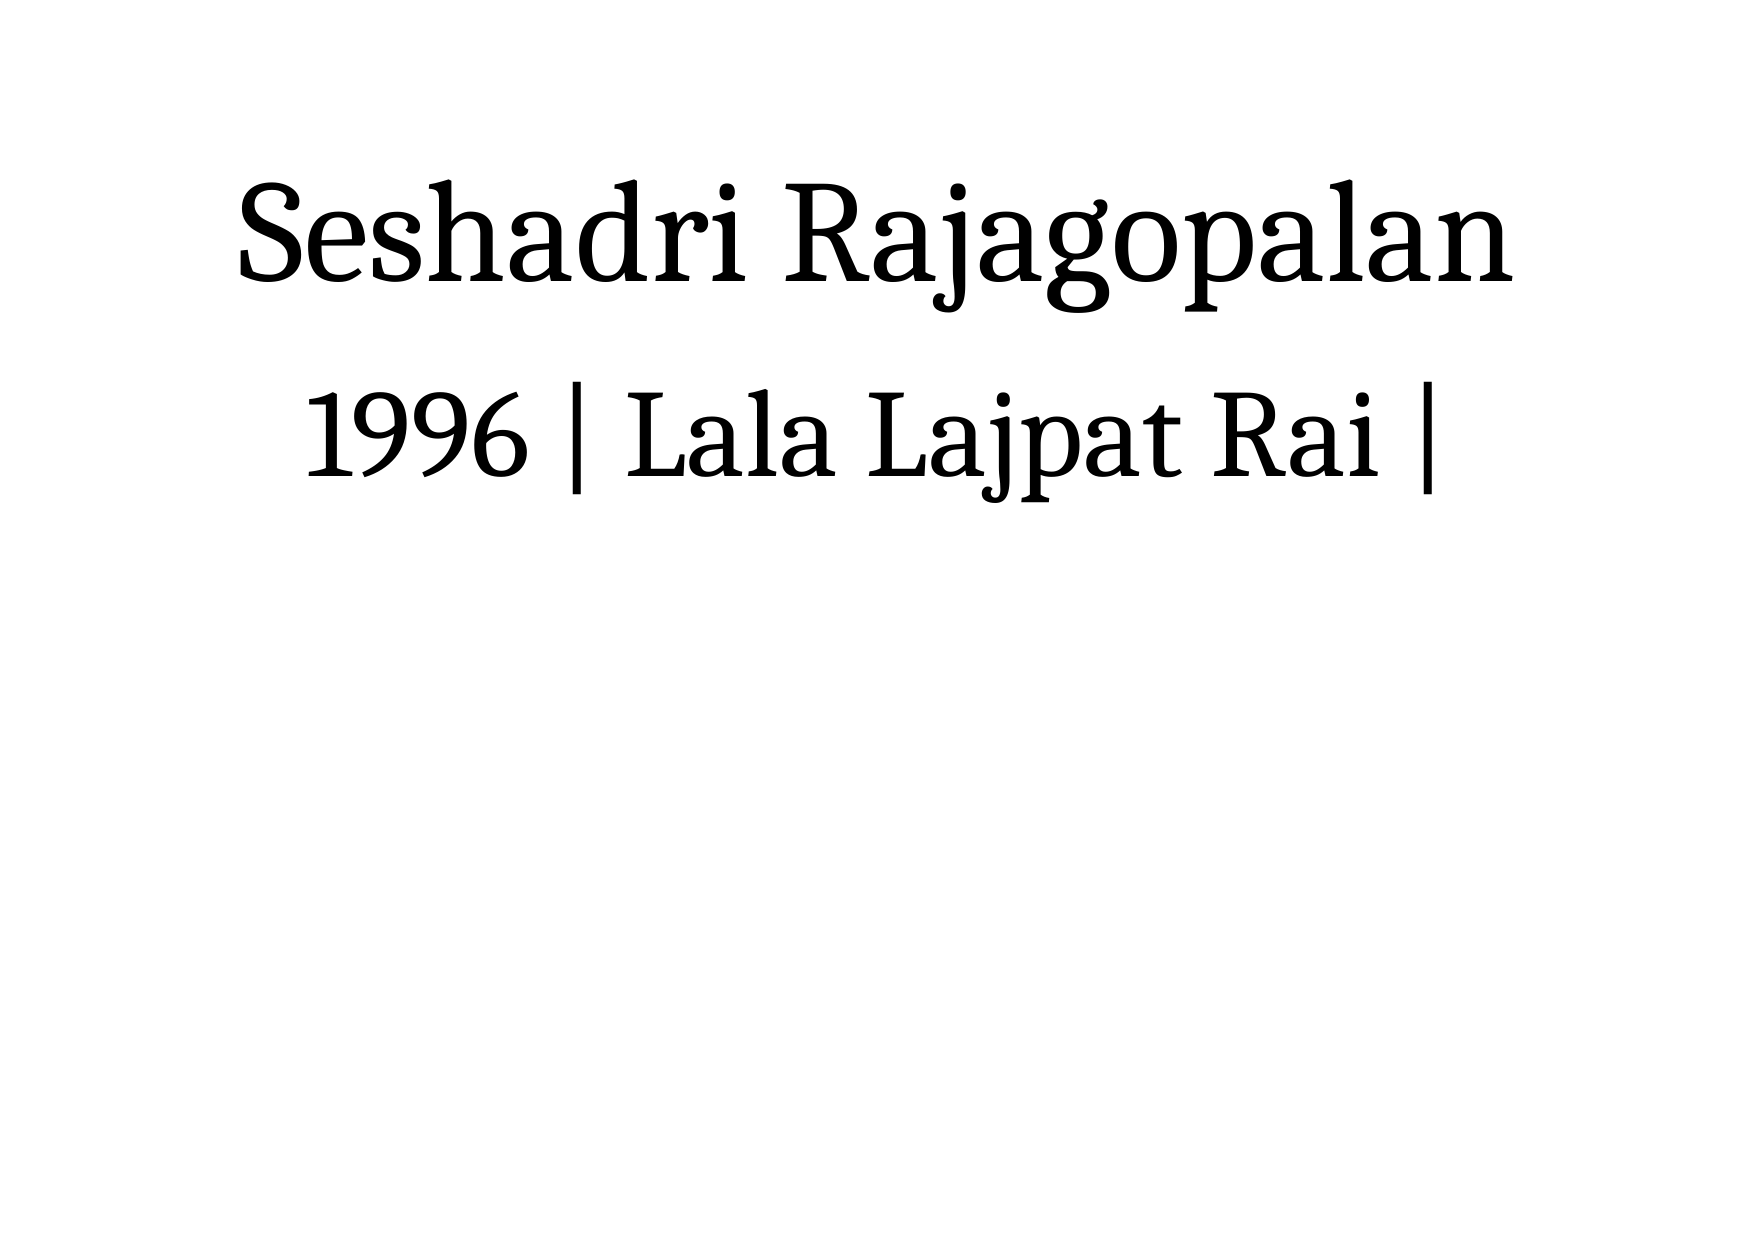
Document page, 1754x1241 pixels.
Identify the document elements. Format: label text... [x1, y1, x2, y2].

text 1996 | Lala Lajpat Rai | [187, 364, 1566, 507]
text Seshadri Rajagopalan [187, 150, 1566, 318]
